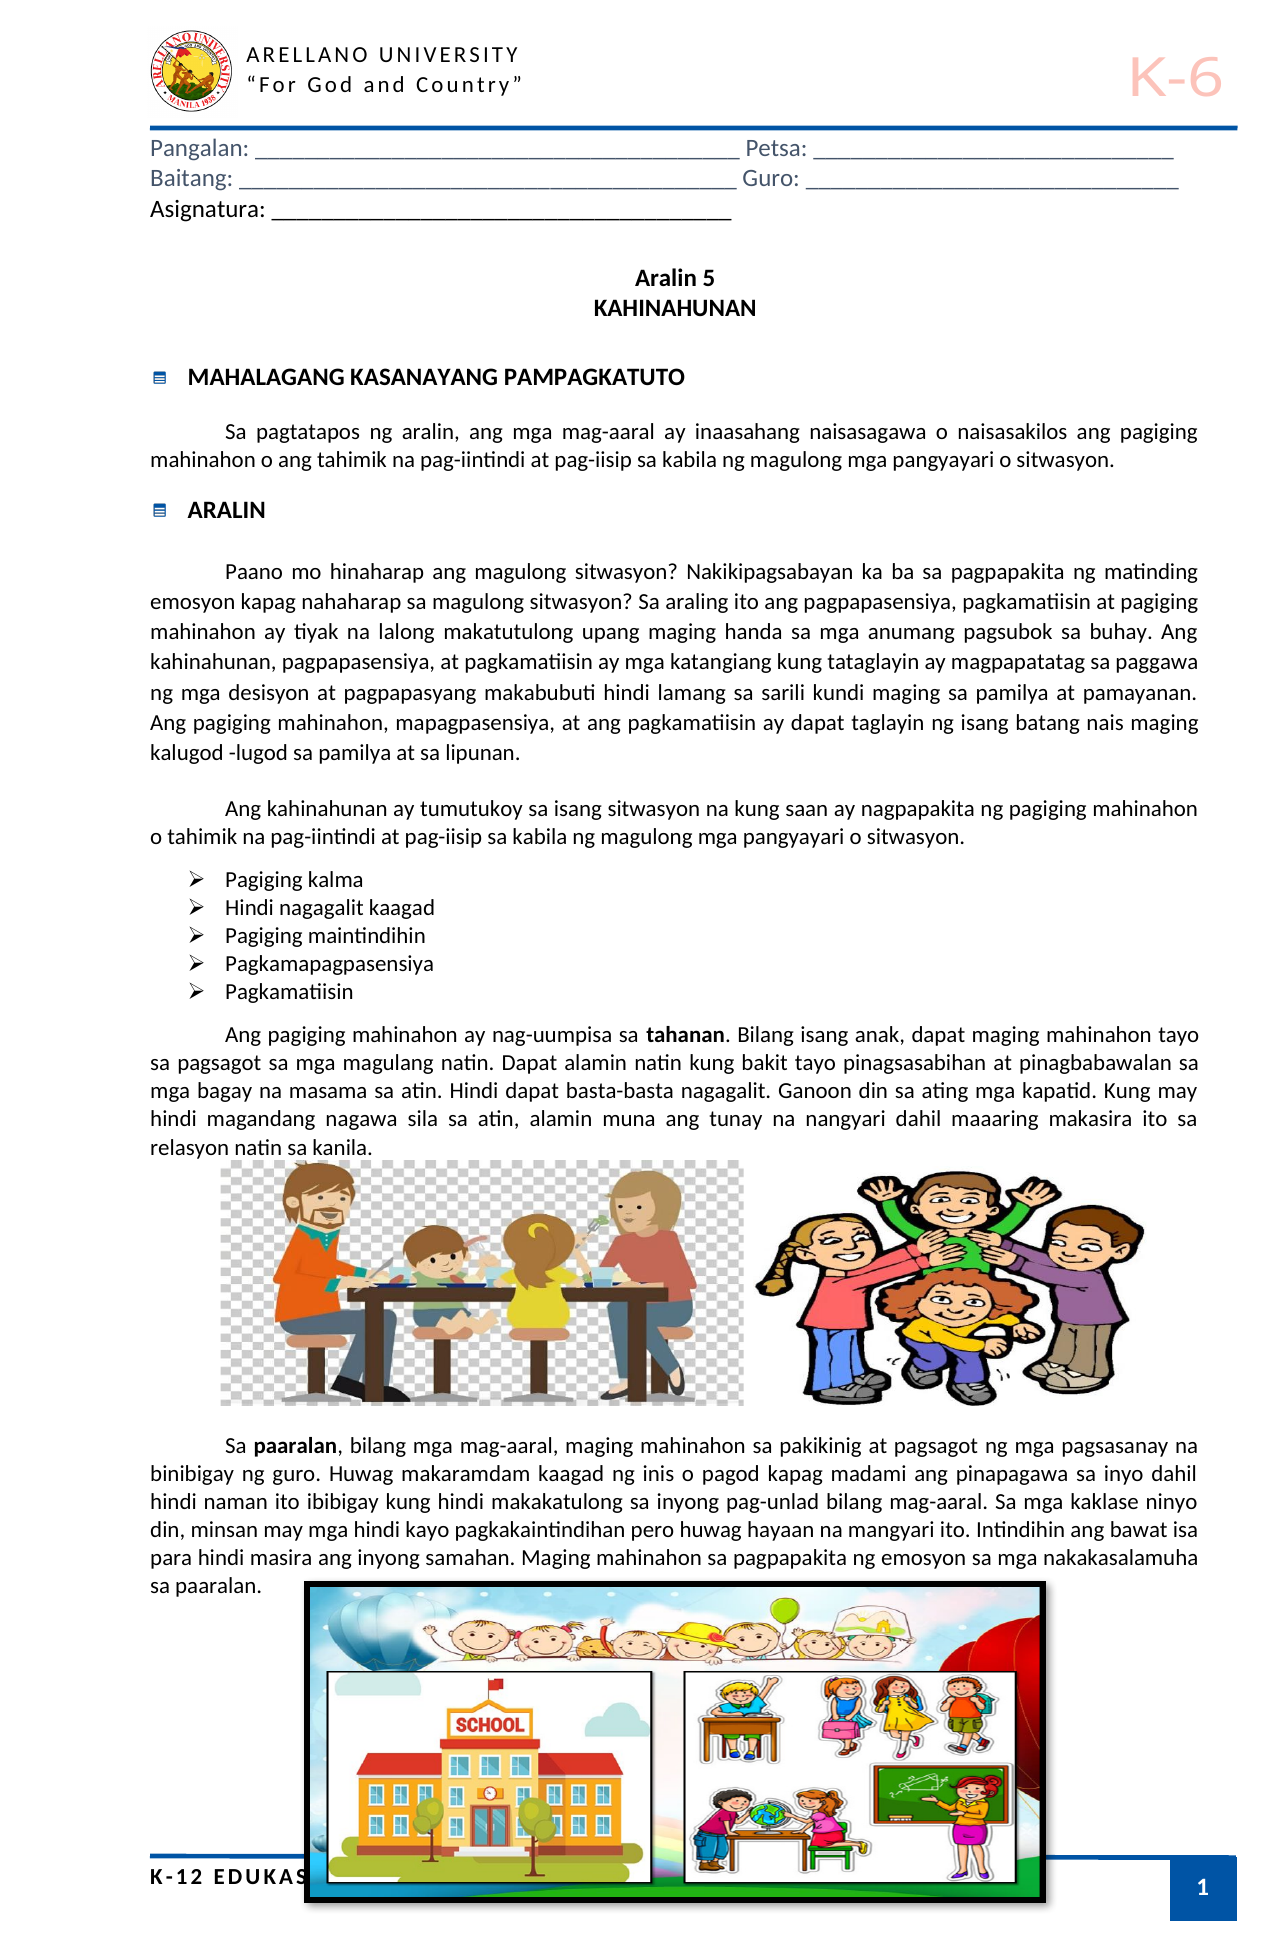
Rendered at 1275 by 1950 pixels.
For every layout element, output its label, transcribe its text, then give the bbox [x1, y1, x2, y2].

list Pagiging kalma [187, 865, 1200, 893]
list Pagiging maintindihin [187, 921, 1200, 949]
text Pangalan: _______________________________________ Petsa: _____________________________ [150, 132, 1200, 162]
picture [146, 26, 238, 118]
text Paano mo hinaharap ang magulong sitwasyon? Nakikipagsabayan ka ba sa pagpapakita ng matinding emosyon kapag nahaharap sa magulong sitwasyon? Sa araling ito ang pagpapasensiya, pagkamatiisin at pagiging mahinahon ay tiyak na lalong makatutulong upang maging handa sa mga anumang pagsubok sa buhay. Ang kahinahunan, pagpapasensiya, at pagkamatiisin ay mga katangiang kung tataglayin ay magpapatatag sa paggawa ng mga desisyon at pagpapasyang makabubuti hindi lamang sa sarili kundi maging sa pamilya at pamayanan. Ang pagiging mahinahon, mapagpasensiya, at ang pagkamatiisin ay dapat taglayin ng isang batang nais maging kalugod -lugod sa pamilya at sa lipunan. [150, 557, 1200, 766]
text Ang pagiging mahinahon ay nag-uumpisa sa tahanan. Bilang isang anak, dapat maging mahinahon tayo sa pagsagot sa mga magulang natin. Dapat alamin natin kung bakit tayo pinagsasabihan at pinagbabawalan sa mga bagay na masama sa atin. Hindi dapat basta-basta nagagalit. Ganoon din sa ating mga kapatid. Kung may hindi magandang nagawa sila sa atin, alamin muna ang tunay na nangyari dahil maaaring makasira ito sa relasyon natin sa kanila. [150, 1021, 1200, 1161]
text Ang kahinahunan ay tumutukoy sa isang sitwasyon na kung saan ay nagpapakita ng pagiging mahinahon o tahimik na pag-iintindi at pag-iisip sa kabila ng magulong mga pangyayari o sitwasyon. [150, 794, 1200, 850]
picture [220, 1160, 744, 1406]
list ARALIN [150, 494, 1200, 524]
picture [753, 1166, 1149, 1406]
text Asignatura: _____________________________________ [150, 193, 1200, 223]
picture [310, 1587, 1040, 1897]
text Sa pagtatapos ng aralin, ang mga mag-aaral ay inaasahang naisasagawa o naisasakilos ang pagiging mahinahon o ang tahimik na pag-iintindi at pag-iisip sa kabila ng magulong mga pangyayari o sitwasyon. [150, 417, 1200, 473]
list Pagkamapagpasensiya [187, 949, 1200, 977]
text Baitang: ________________________________________ Guro: ______________________________ [150, 162, 1200, 193]
text Sa paaralan, bilang mga mag-aaral, maging mahinahon sa pakikinig at pagsagot ng mga pagsasanay na binibigay ng guro. Huwag makaramdam kaagad ng inis o pagod kapag madami ang pinapagawa sa inyo dahil hindi naman ito ibibigay kung hindi makakatulong sa inyong pag-unlad bilang mag-aaral. Sa mga kaklase ninyo din, minsan may mga hindi kayo pagkakaintindihan pero huwag hayaan na mangyari ito. Intindihin ang bawat isa para hindi masira ang inyong samahan. Maging mahinahon sa pagpapakita ng emosyon sa mga nakakasalamuha sa paaralan. [150, 1431, 1200, 1599]
subtitle Aralin 5 [150, 262, 1200, 292]
list Hindi nagagalit kaagad [187, 893, 1200, 921]
list MAHALAGANG KASANAYANG PAMPAGKATUTO [150, 361, 1200, 392]
picture [151, 369, 168, 386]
list Pagkamatiisin [187, 977, 1200, 1005]
subtitle KAHINAHUNAN [150, 292, 1200, 323]
picture [151, 501, 168, 519]
